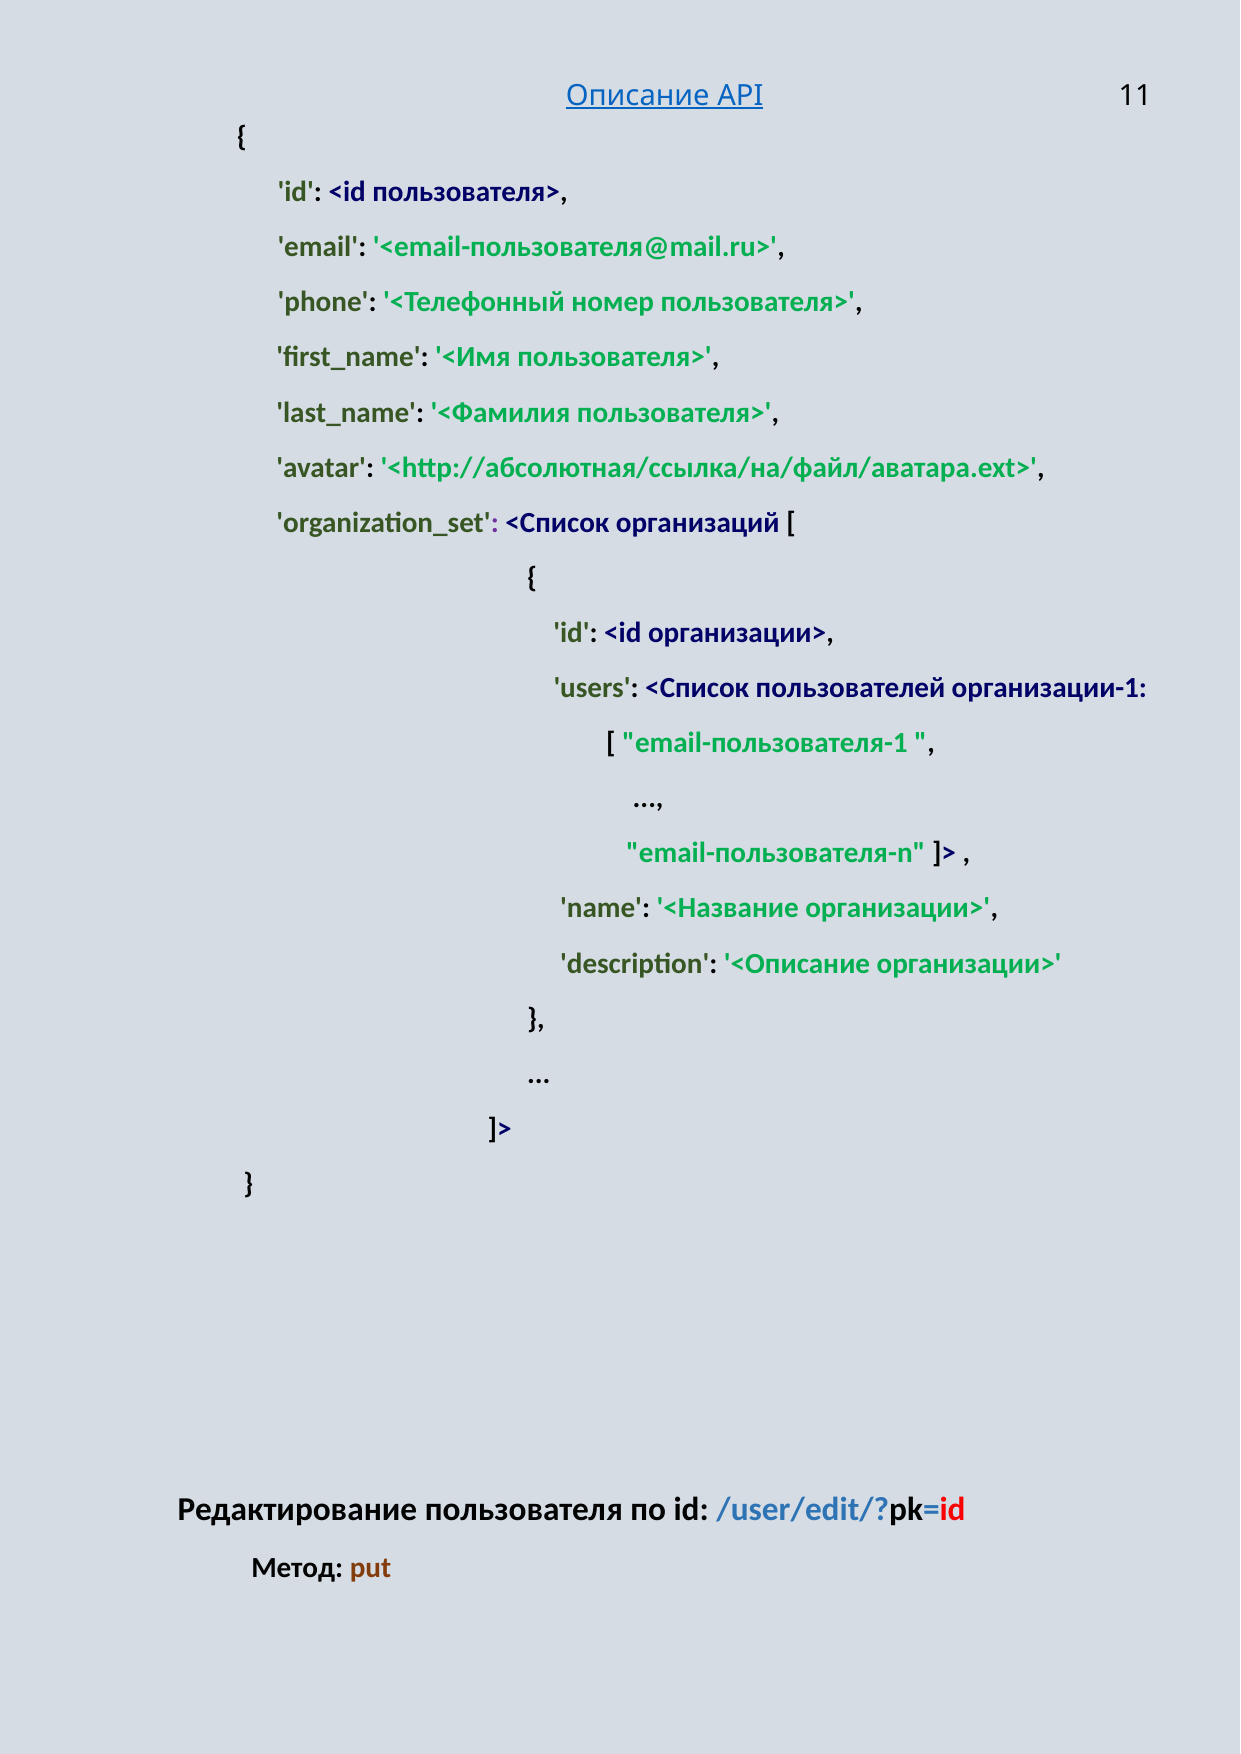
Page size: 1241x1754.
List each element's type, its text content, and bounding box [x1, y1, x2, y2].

text "email-пользователя-n" ]> , [177, 834, 1152, 870]
text ..., [177, 779, 1152, 815]
text 'id': <id пользователя>, [251, 173, 1152, 209]
text } [177, 1165, 1152, 1201]
text }, [177, 1000, 1152, 1035]
text 'organization_set': <Список организаций [ [177, 504, 1152, 539]
text 'phone': '<Телефонный номер пользователя>', [251, 283, 1152, 319]
text 'name': '<Название организации>', [177, 889, 1152, 925]
text ]> [177, 1110, 1152, 1146]
text 'description': '<Описание организации>' [177, 945, 1152, 980]
text 'first_name': '<Имя пользователя>', [177, 338, 1152, 374]
text { [177, 559, 1152, 594]
text ... [177, 1055, 1152, 1091]
text 'last_name': '<Фамилия пользователя>', [177, 394, 1152, 429]
text 'email': '<email-пользователя@mail.ru>', [251, 228, 1152, 264]
text { [177, 118, 1152, 154]
text [ "email-пользователя-1 ", [177, 724, 1152, 760]
text 'id': <id организации>, [177, 614, 1152, 650]
text 'avatar': '<http://абсолютная/ссылка/на/файл/аватара.ext>', [177, 449, 1152, 484]
text 'users': <Список пользователей организации-1: [177, 669, 1152, 705]
text Метод: put [177, 1549, 1152, 1584]
text Редактирование пользователя по id: /user/edit/?pk=id [177, 1488, 1152, 1529]
